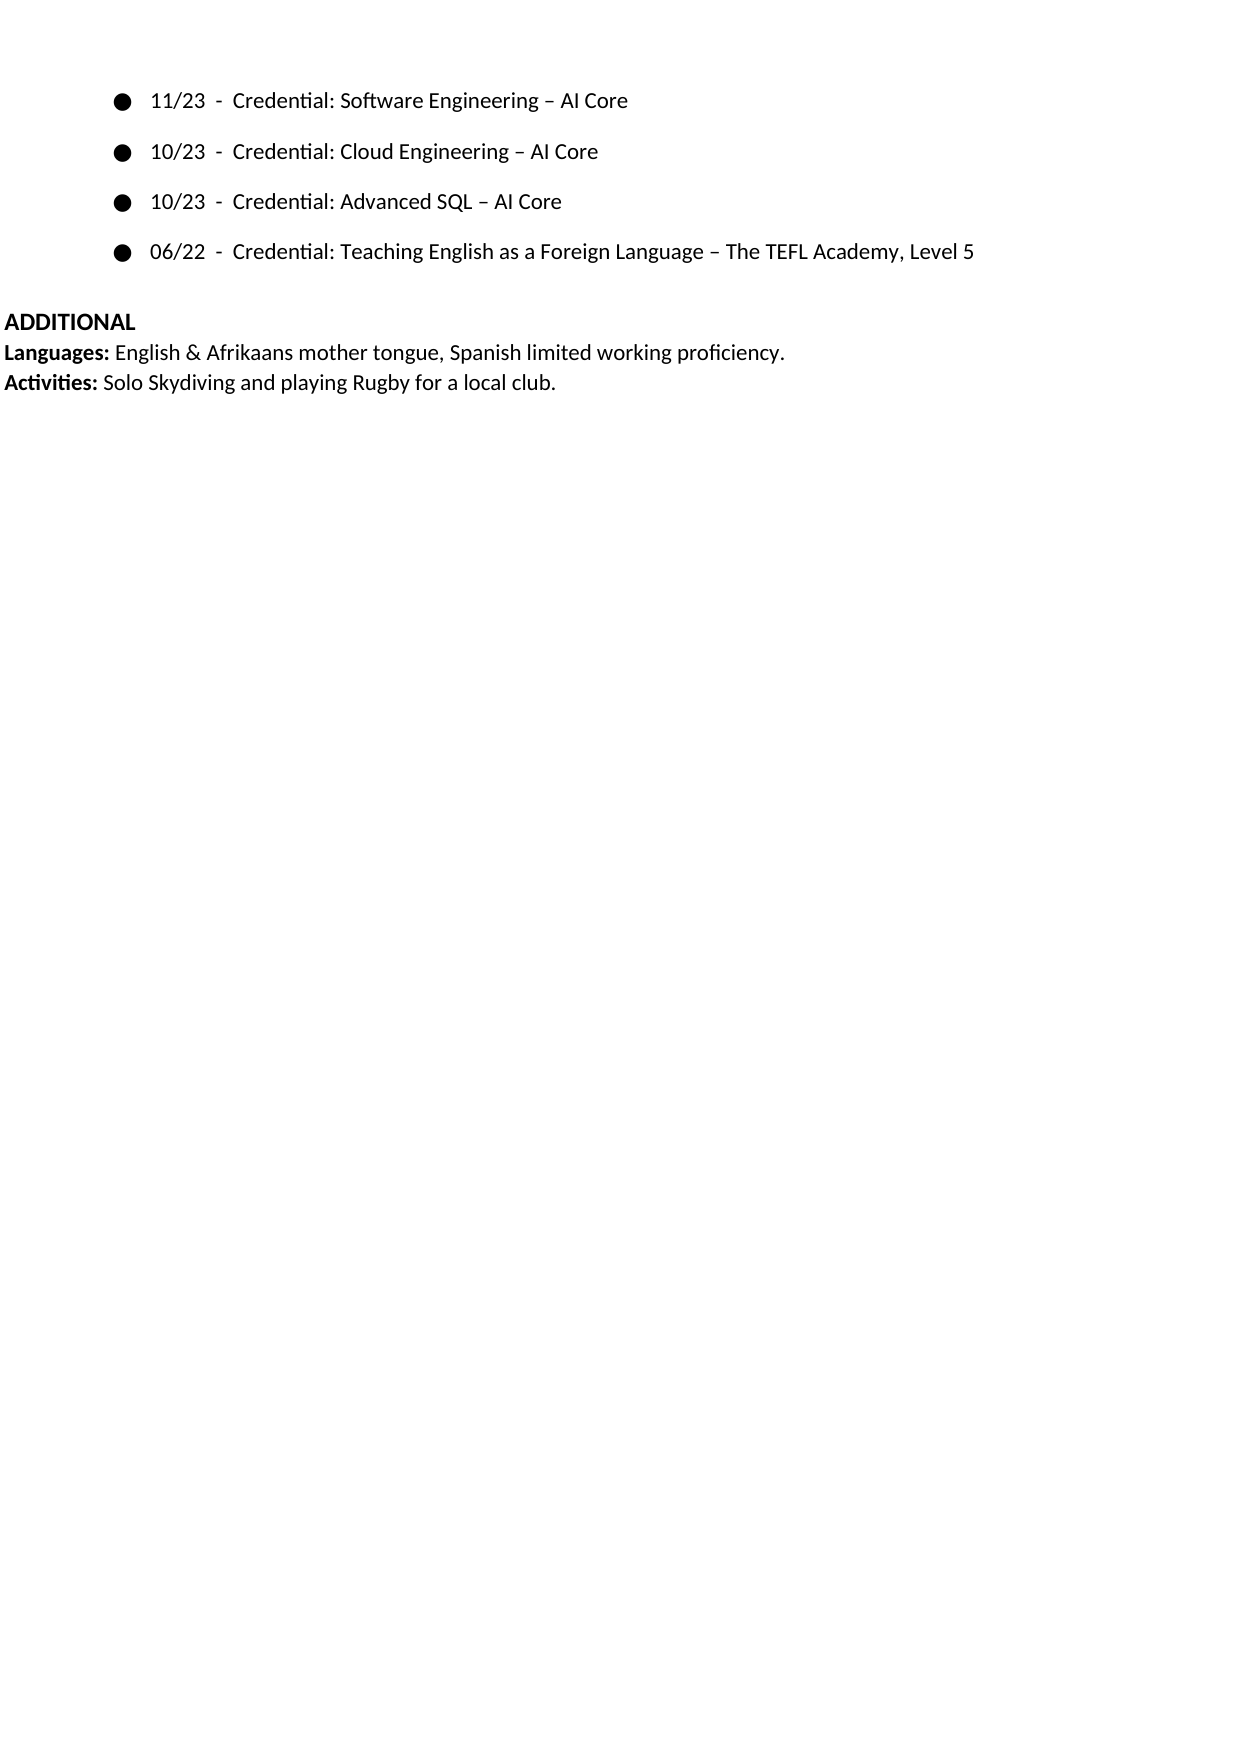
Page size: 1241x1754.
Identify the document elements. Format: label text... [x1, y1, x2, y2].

list 06/22 - Credential: Teaching English as a Foreign Language – The TEFL Academy, Level 5 [112, 226, 1165, 273]
text Activities: Solo Skydiving and playing Rugby for a local club. [4, 368, 1165, 396]
list 10/23 - Credential: Cloud Engineering – AI Core [112, 125, 1165, 172]
list 10/23 - Credential: Advanced SQL – AI Core [112, 175, 1165, 222]
text ADDITIONAL [4, 306, 1165, 336]
text Languages: English & Afrikaans mother tongue, Spanish limited working proficiency. [4, 338, 1165, 366]
list 11/23 - Credential: Software Engineering – AI Core [112, 75, 1165, 122]
